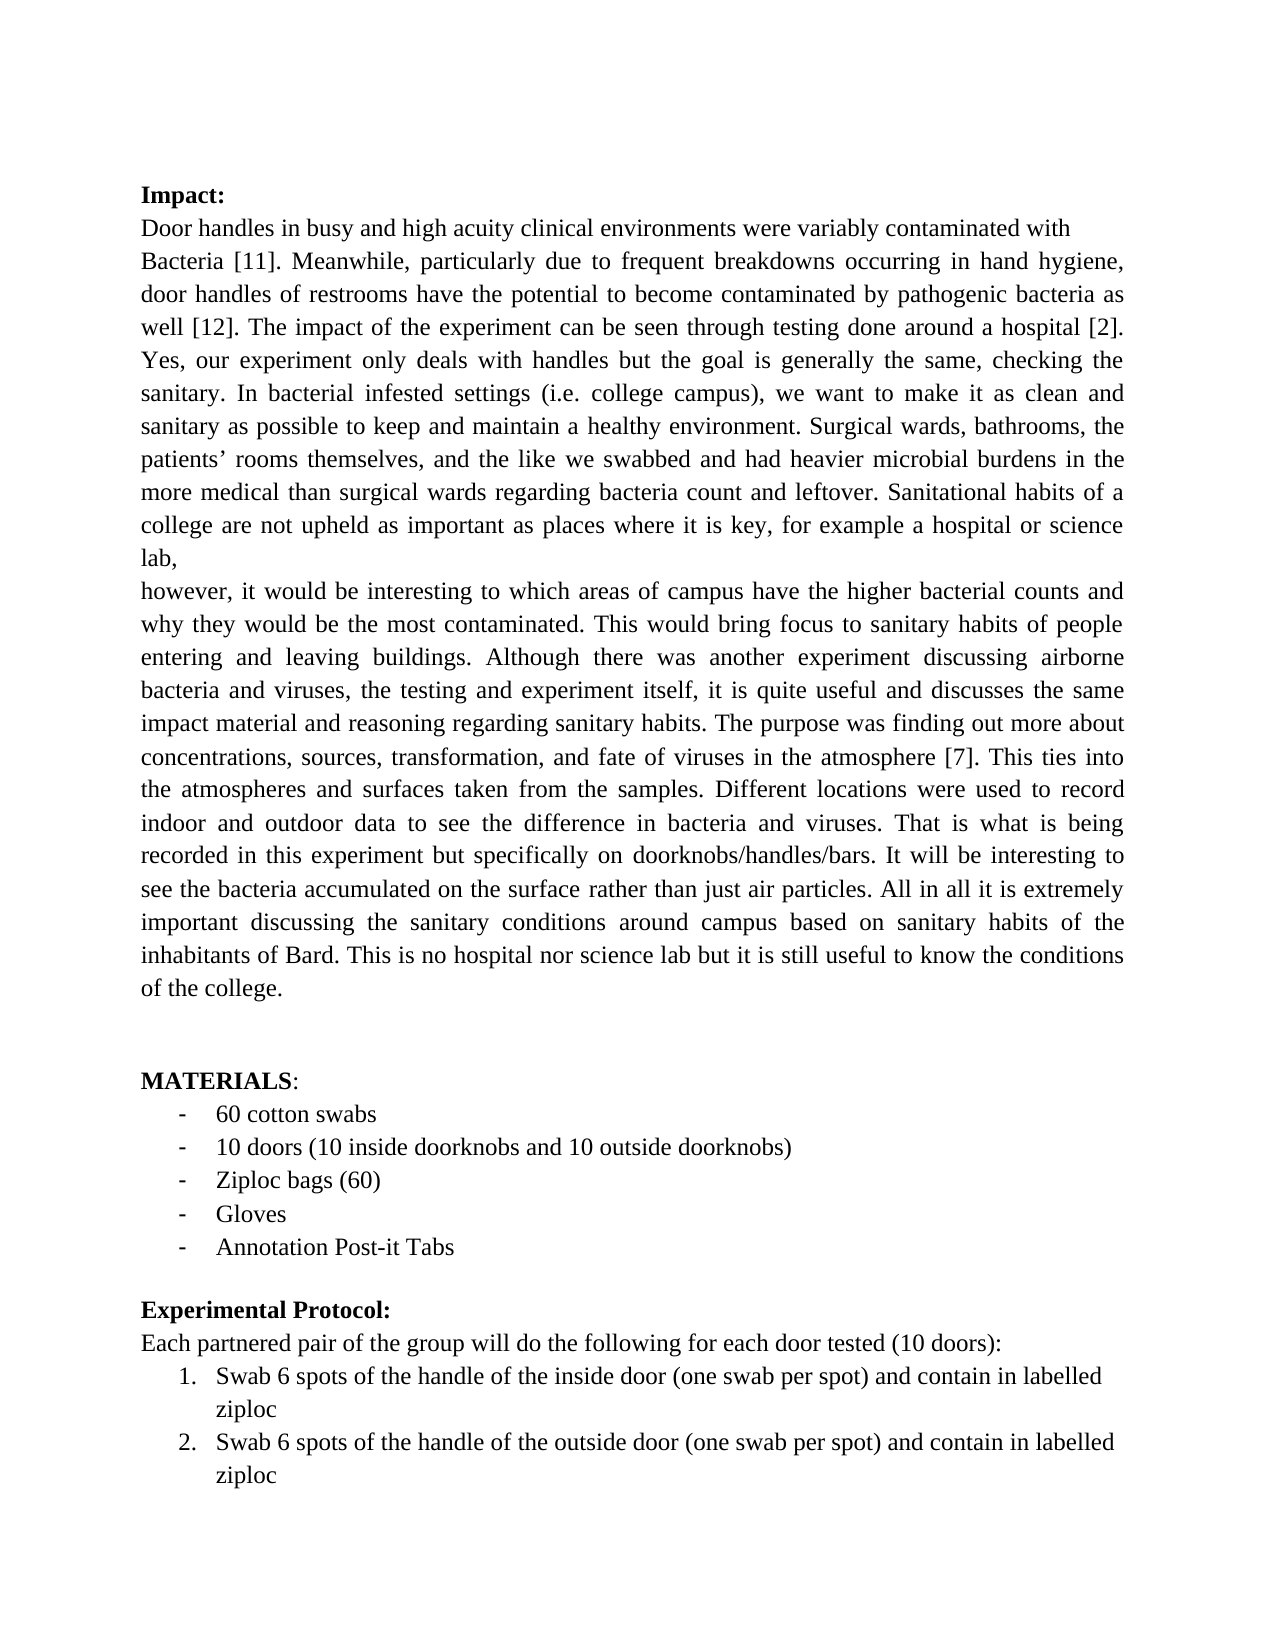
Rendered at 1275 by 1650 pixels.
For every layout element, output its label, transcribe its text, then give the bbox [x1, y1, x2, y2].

list Ziploc bags (60) [178, 1165, 1125, 1194]
list Swab 6 spots of the handle of the outside door (one swab per spot) and contain in labelled ziploc [178, 1427, 1125, 1489]
text Door handles in busy and high acuity clinical environments were variably contaminated with [141, 213, 1125, 242]
list 60 cotton swabs [178, 1099, 1125, 1128]
text however, it would be interesting to which areas of campus have the higher bacterial counts and why they would be the most contaminated. This would bring focus to sanitary habits of people entering and leaving buildings. Although there was another experiment discussing airborne bacteria and viruses, the testing and experiment itself, it is quite useful and discusses the same impact material and reasoning regarding sanitary habits. The purpose was finding out more about concentrations, sources, transformation, and fate of viruses in the atmosphere [7]. This ties into the atmospheres and surfaces taken from the samples. Different locations were used to record indoor and outdoor data to see the difference in bacteria and viruses. That is what is being recorded in this experiment but specifically on doorknobs/handles/bars. It will be interesting to see the bacteria accumulated on the surface rather than just air particles. All in all it is extremely important discussing the sanitary conditions around campus based on sanitary habits of the inhabitants of Bard. This is no hospital nor science lab but it is still useful to know the conditions of the college. [141, 770, 1125, 1001]
text MATERIALS: [141, 1066, 1125, 1095]
list 10 doors (10 inside doorknobs and 10 outside doorknobs) [178, 1132, 1125, 1161]
text Experimental Protocol: [141, 1295, 1125, 1324]
list Annotation Post-it Tabs [178, 1232, 1125, 1261]
text however, it would be interesting to which areas of campus have the higher bacterial counts and why they would be the most contaminated. This would bring focus to sanitary habits of people entering and leaving buildings. Although there was another experiment discussing airborne bacteria and viruses, the testing and experiment itself, it is quite useful and discusses the same impact material and reasoning regarding sanitary habits. The purpose was finding out more about concentrations, sources, transformation, and fate of viruses in the atmosphere [7]. This ties into the atmospheres and surfaces taken from the samples. Different locations were used to record indoor and outdoor data to see the difference in bacteria and viruses. That is what is being recorded in this experiment but specifically on doorknobs/handles/bars. It will be interesting to see the bacteria accumulated on the surface rather than just air particles. All in all it is extremely important discussing the sanitary conditions around campus based on sanitary habits of the inhabitants of Bard. This is no hospital nor science lab but it is still useful to know the conditions of the college. [141, 576, 1125, 742]
list Gloves [178, 1198, 1125, 1227]
text Impact: [141, 180, 1125, 209]
list Swab 6 spots of the handle of the inside door (one swab per spot) and contain in labelled ziploc [178, 1361, 1125, 1423]
text Bacteria [11]. Meanwhile, particularly due to frequent breakdowns occurring in hand hygiene, door handles of restrooms have the potential to become contaminated by pathogenic bacteria as well [12]. The impact of the experiment can be seen through testing done around a hospital [2]. Yes, our experiment only deals with handles but the goal is generally the same, checking the sanitary. In bacterial infested settings (i.e. college campus), we want to make it as clean and sanitary as possible to keep and maintain a healthy environment. Surgical wards, bathrooms, the patients’ rooms themselves, and the like we swabbed and had heavier microbial burdens in the more medical than surgical wards regarding bacteria count and leftover. Sanitational habits of a college are not upheld as important as places where it is key, for example a hospital or science lab, [141, 246, 1125, 572]
text Each partnered pair of the group will do the following for each door tested (10 doors): [141, 1328, 1125, 1357]
